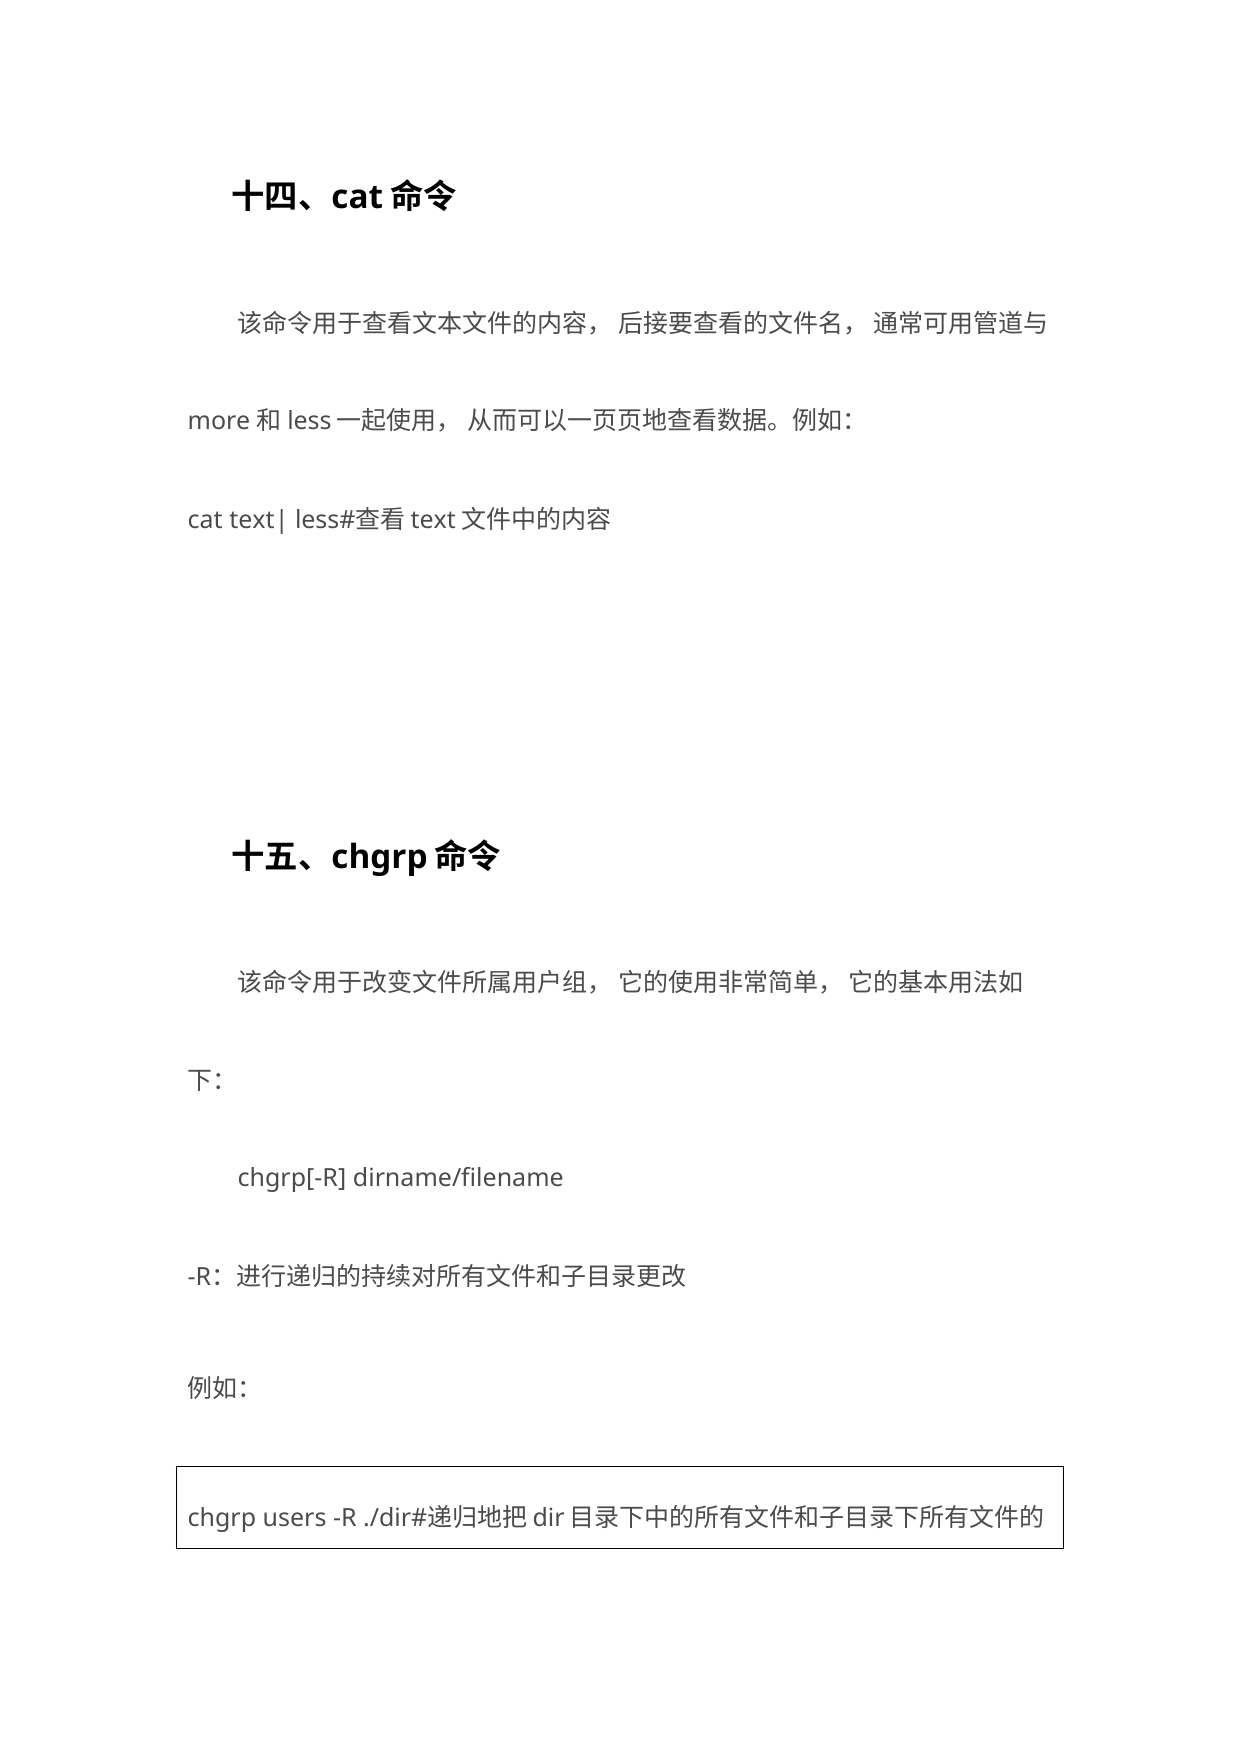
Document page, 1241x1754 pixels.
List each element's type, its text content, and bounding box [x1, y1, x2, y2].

subtitle chgrp命令 [187, 821, 1053, 886]
text 该命令用于改变文件所属用户组， 它的使用非常简单， 它的基本用法如下： [187, 948, 1053, 1111]
text chgrp[-R] dirname/filename [187, 1144, 1053, 1209]
text 该命令用于查看文本文件的内容， 后接要查看的文件名， 通常可用管道与 more 和 less一起使用， 从而可以一页页地查看数据。例如： [187, 289, 1053, 451]
text cat text| less#查看text文件中的内容 [187, 485, 1053, 550]
text 例如： [187, 1354, 1053, 1419]
text -R：进行递归的持续对所有文件和子目录更改 [187, 1242, 1053, 1307]
subtitle cat命令 [187, 162, 1053, 227]
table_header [177, 1467, 1063, 1548]
